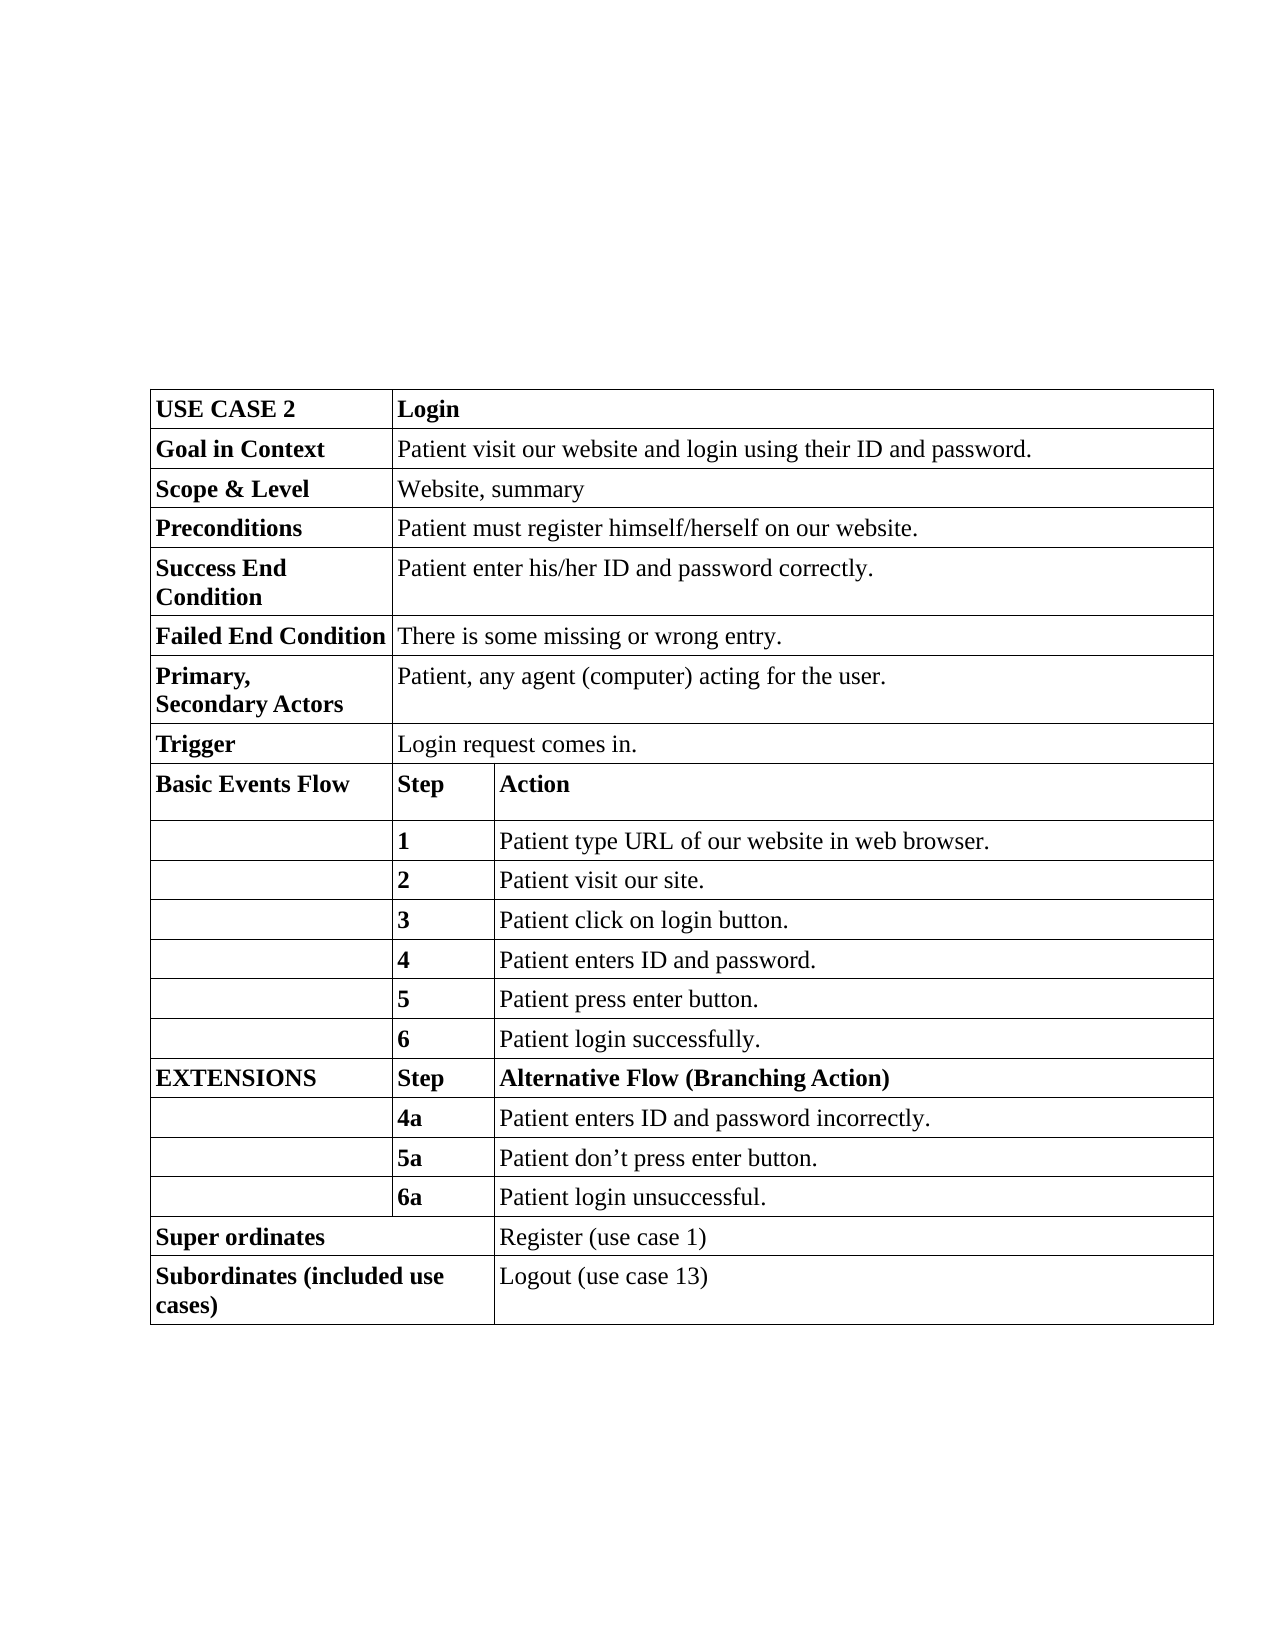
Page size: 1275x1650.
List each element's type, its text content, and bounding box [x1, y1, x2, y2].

table_cell Action [495, 764, 1213, 820]
table_cell Patient enters ID and password. [495, 940, 1213, 978]
table_cell Step [393, 764, 494, 820]
table_cell Success End Condition [151, 548, 392, 615]
table_cell Patient press enter button. [495, 979, 1213, 1018]
table_cell [151, 1019, 392, 1057]
table_cell Step [393, 1059, 494, 1097]
table_cell Patient don’t press enter button. [495, 1138, 1213, 1176]
table_header USE CASE 2 [151, 390, 392, 428]
table_cell Alternative Flow (Branching Action) [495, 1059, 1213, 1097]
table_cell 3 [393, 900, 494, 939]
table_cell Register (use case 1) [495, 1217, 1213, 1255]
table_cell Patient login successfully. [495, 1019, 1213, 1057]
table_cell Failed End Condition [151, 616, 392, 655]
table_cell Logout (use case 13) [495, 1256, 1213, 1324]
table_cell Patient visit our site. [495, 861, 1213, 899]
table_cell Patient must register himself/herself on our website. [393, 508, 1213, 547]
table_cell Patient click on login button. [495, 900, 1213, 939]
table_cell Patient enters ID and password incorrectly. [495, 1098, 1213, 1137]
table_cell Preconditions [151, 508, 392, 547]
table_cell [151, 861, 392, 899]
table_cell 6 [393, 1019, 494, 1057]
table_cell 5 [393, 979, 494, 1018]
table_cell There is some missing or wrong entry. [393, 616, 1213, 655]
table_cell Trigger [151, 724, 392, 763]
table_cell Patient type URL of our website in web browser. [495, 821, 1213, 859]
table_header Login [393, 390, 1213, 428]
table_cell [151, 979, 392, 1018]
table_cell Goal in Context [151, 429, 392, 468]
table_cell Subordinates (included use cases) [151, 1256, 494, 1324]
table_cell EXTENSIONS [151, 1059, 392, 1097]
table_cell Login request comes in. [393, 724, 1213, 763]
table_cell [151, 900, 392, 939]
table_cell Patient, any agent (computer) acting for the user. [393, 656, 1213, 723]
table_cell Super ordinates [151, 1217, 494, 1255]
table_cell [151, 1138, 392, 1176]
table_cell Primary, Secondary Actors [151, 656, 392, 723]
table_cell Website, summary [393, 469, 1213, 507]
table_cell Patient enter his/her ID and password correctly. [393, 548, 1213, 615]
table_cell 2 [393, 861, 494, 899]
table_cell [151, 1098, 392, 1137]
table_cell 6a [393, 1177, 494, 1216]
table_cell Patient visit our website and login using their ID and password. [393, 429, 1213, 468]
table_cell 4a [393, 1098, 494, 1137]
table_cell Patient login unsuccessful. [495, 1177, 1213, 1216]
table_cell Basic Events Flow [151, 764, 392, 820]
table_cell 4 [393, 940, 494, 978]
table_cell [151, 940, 392, 978]
table_cell 5a [393, 1138, 494, 1176]
table_cell 1 [393, 821, 494, 859]
table_cell [151, 821, 392, 859]
table_cell Scope & Level [151, 469, 392, 507]
table_cell [151, 1177, 392, 1216]
